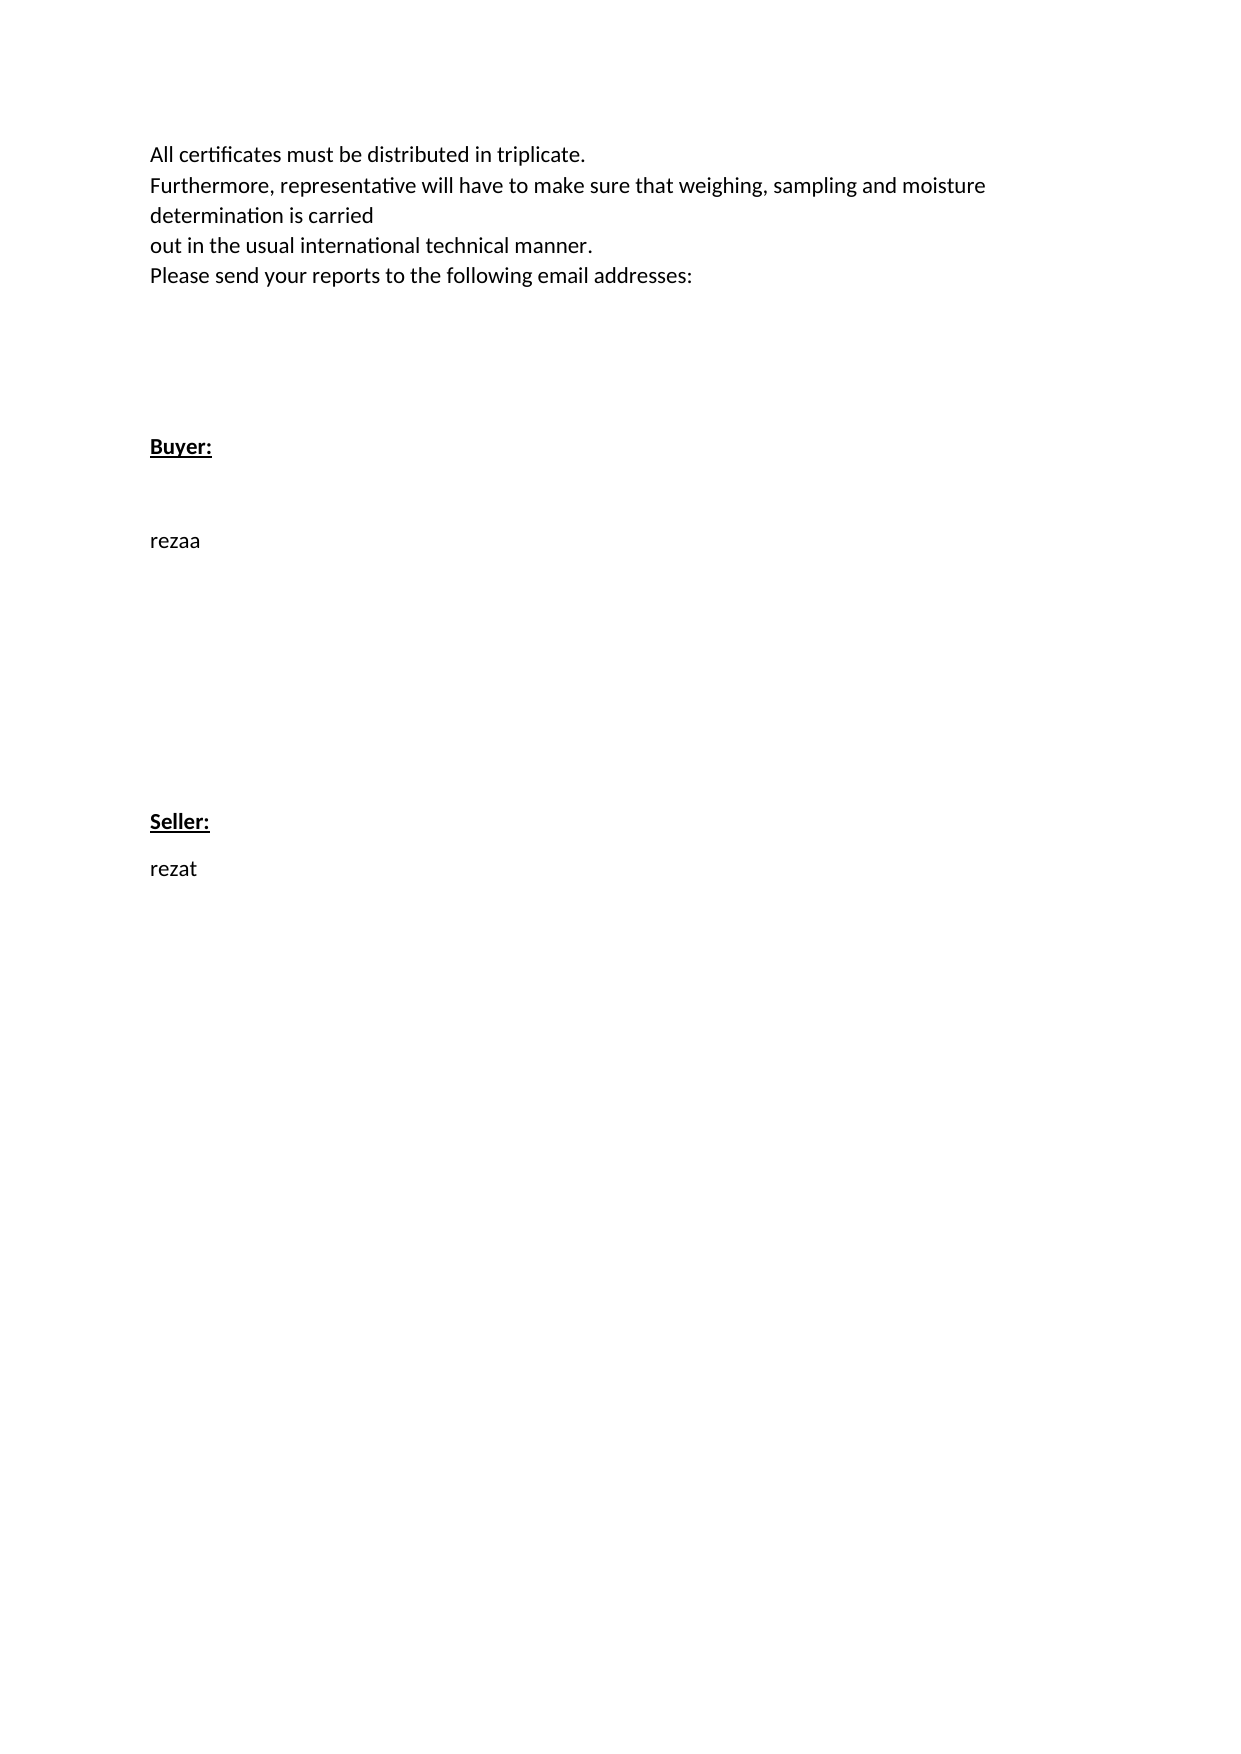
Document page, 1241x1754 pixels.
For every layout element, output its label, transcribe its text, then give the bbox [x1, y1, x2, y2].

text Buyer: [150, 402, 1090, 460]
text rezat [150, 854, 1090, 882]
text All certificates must be distributed in triplicate. Furthermore, representative will have to make sure that weighing, sampling and moisture determination is carried out in the usual international technical manner. Please send your reports to the following email addresses: [150, 141, 1090, 289]
text Seller: [150, 807, 1090, 835]
text rezaa [150, 526, 1090, 554]
